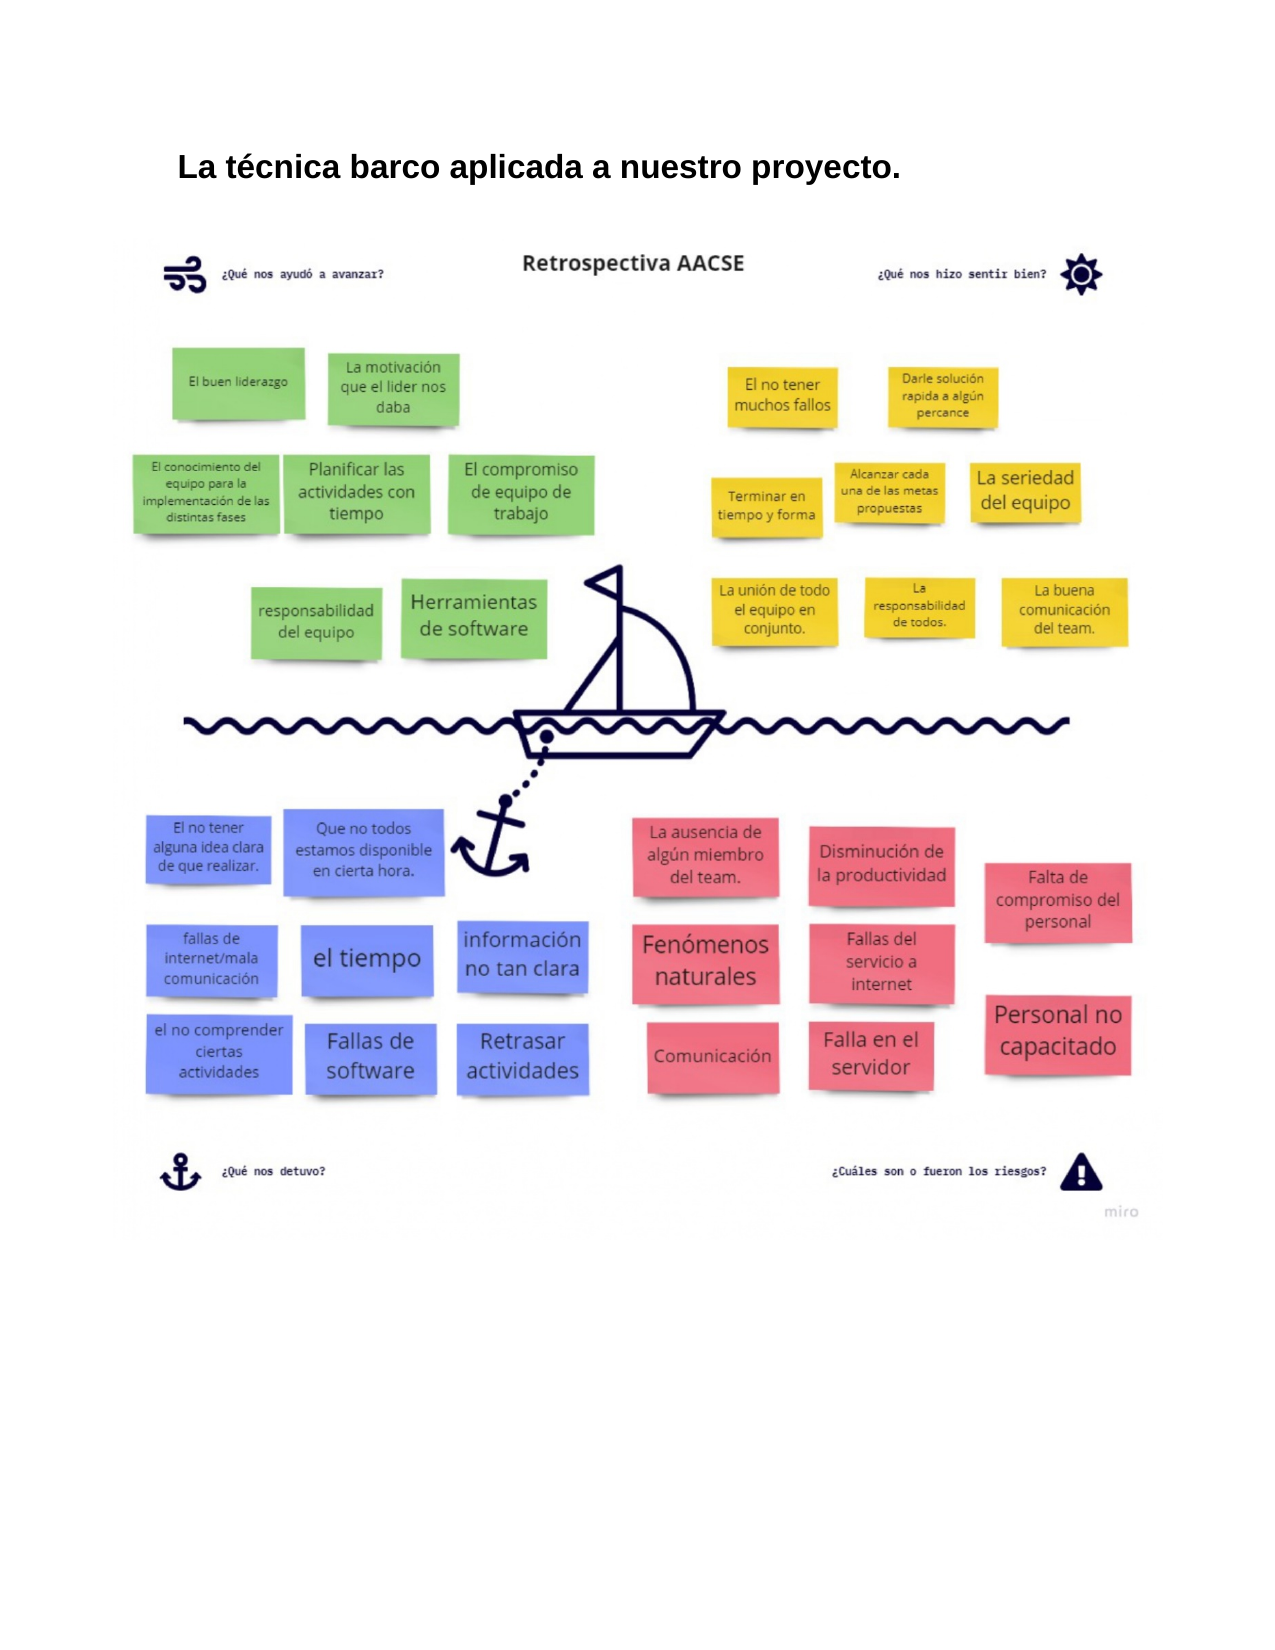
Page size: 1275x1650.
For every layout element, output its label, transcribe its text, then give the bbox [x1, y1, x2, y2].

picture [112, 238, 1163, 1240]
text La técnica barco aplicada a nuestro proyecto. [177, 148, 1098, 186]
